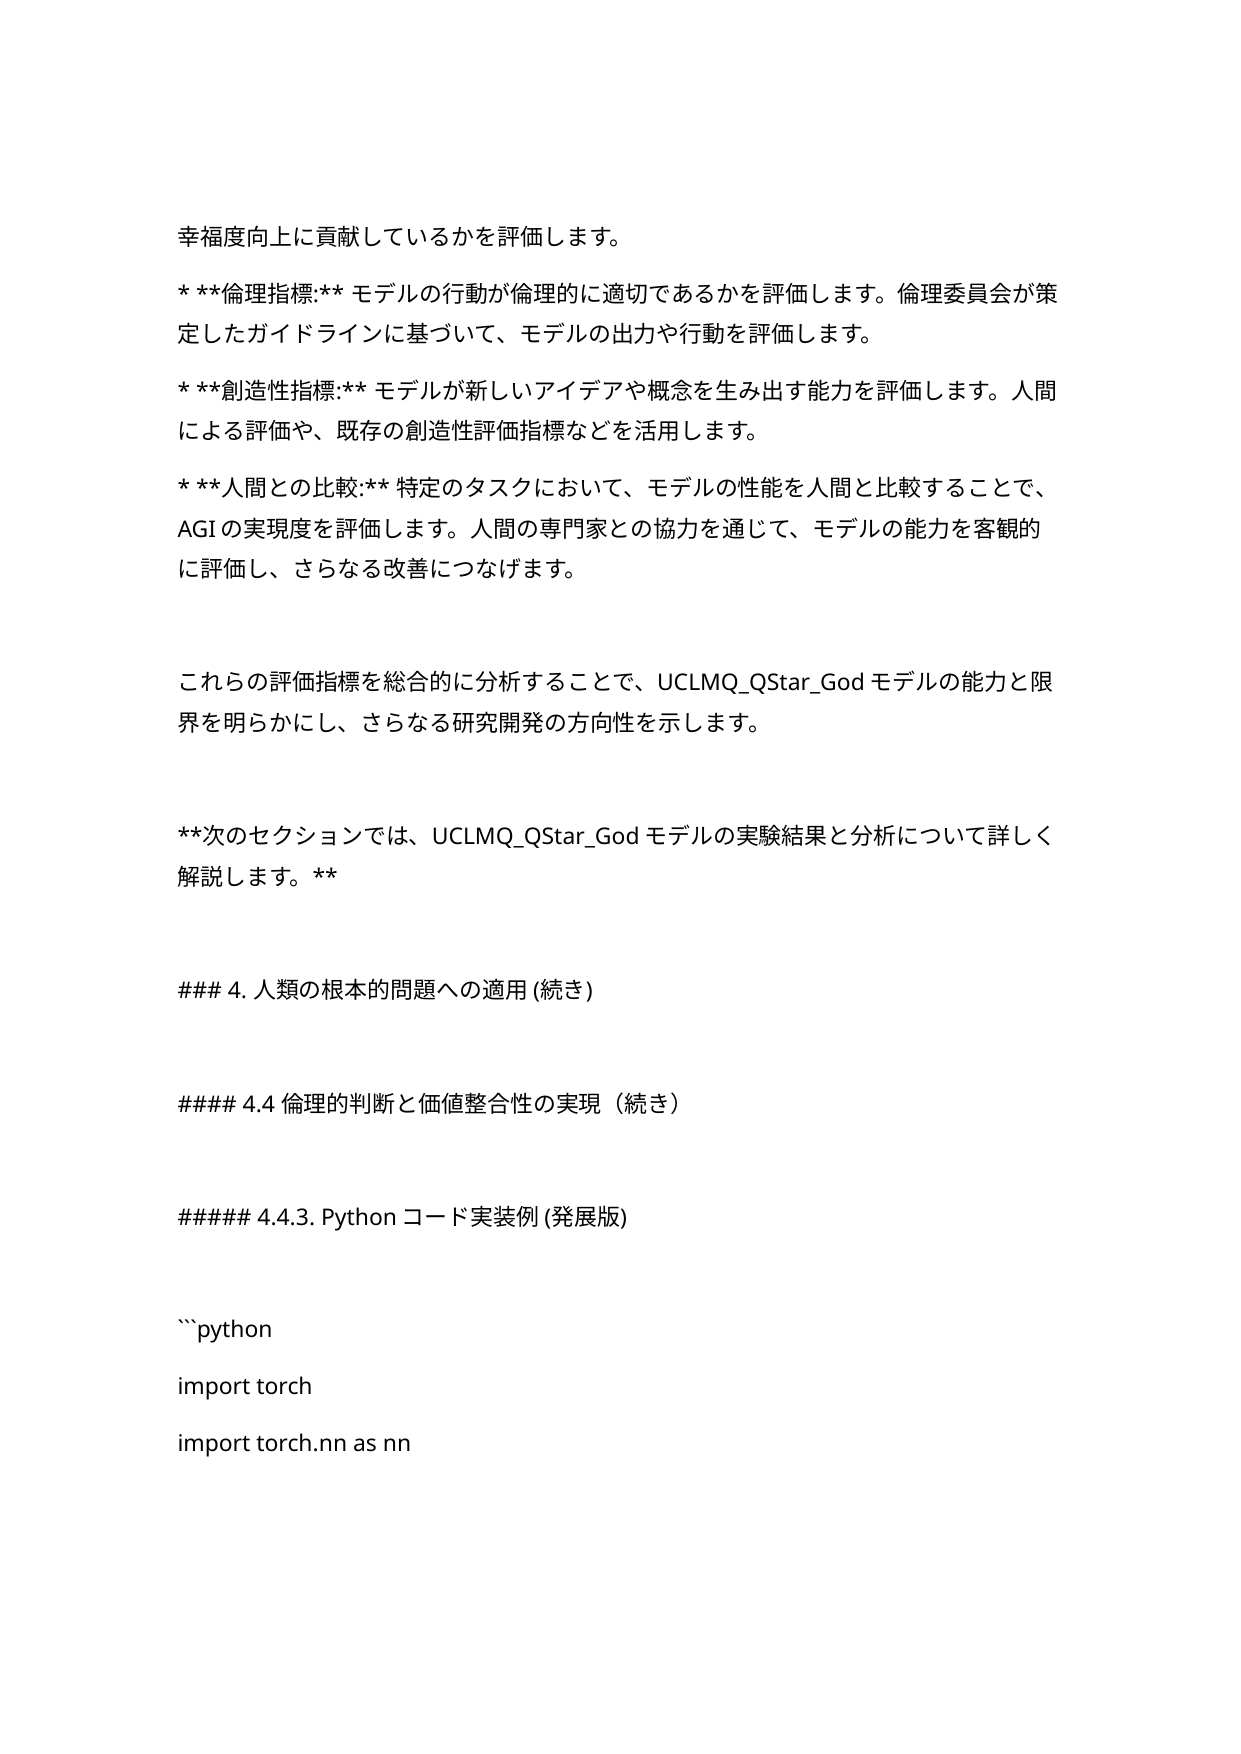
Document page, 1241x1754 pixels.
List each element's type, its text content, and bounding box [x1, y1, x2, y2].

text これらの評価指標を総合的に分析することで、UCLMQ_QStar_Godモデルの能力と限界を明らかにし、さらなる研究開発の方向性を示します。 [177, 662, 1063, 740]
text import torch.nn as nn [177, 1423, 1063, 1461]
text * **人間との比較:** 特定のタスクにおいて、モデルの性能を人間と比較することで、AGIの実現度を評価します。人間の専門家との協力を通じて、モデルの能力を客観的に評価し、さらなる改善につなげます。 [177, 468, 1063, 586]
text **次のセクションでは、UCLMQ_QStar_Godモデルの実験結果と分析について詳しく解説します。** [177, 816, 1063, 894]
text ##### 4.4.3. Pythonコード実装例 (発展版) [177, 1197, 1063, 1234]
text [177, 217, 1063, 254]
text import torch [177, 1367, 1063, 1404]
text ```python [177, 1310, 1063, 1348]
text ### 4. 人類の根本的問題への適用 (続き) [177, 970, 1063, 1007]
text * **倫理指標:** モデルの行動が倫理的に適切であるかを評価します。倫理委員会が策定したガイドラインに基づいて、モデルの出力や行動を評価します。 [177, 273, 1063, 351]
text * **創造性指標:** モデルが新しいアイデアや概念を生み出す能力を評価します。人間による評価や、既存の創造性評価指標などを活用します。 [177, 371, 1063, 449]
text #### 4.4 倫理的判断と価値整合性の実現（続き） [177, 1083, 1063, 1121]
